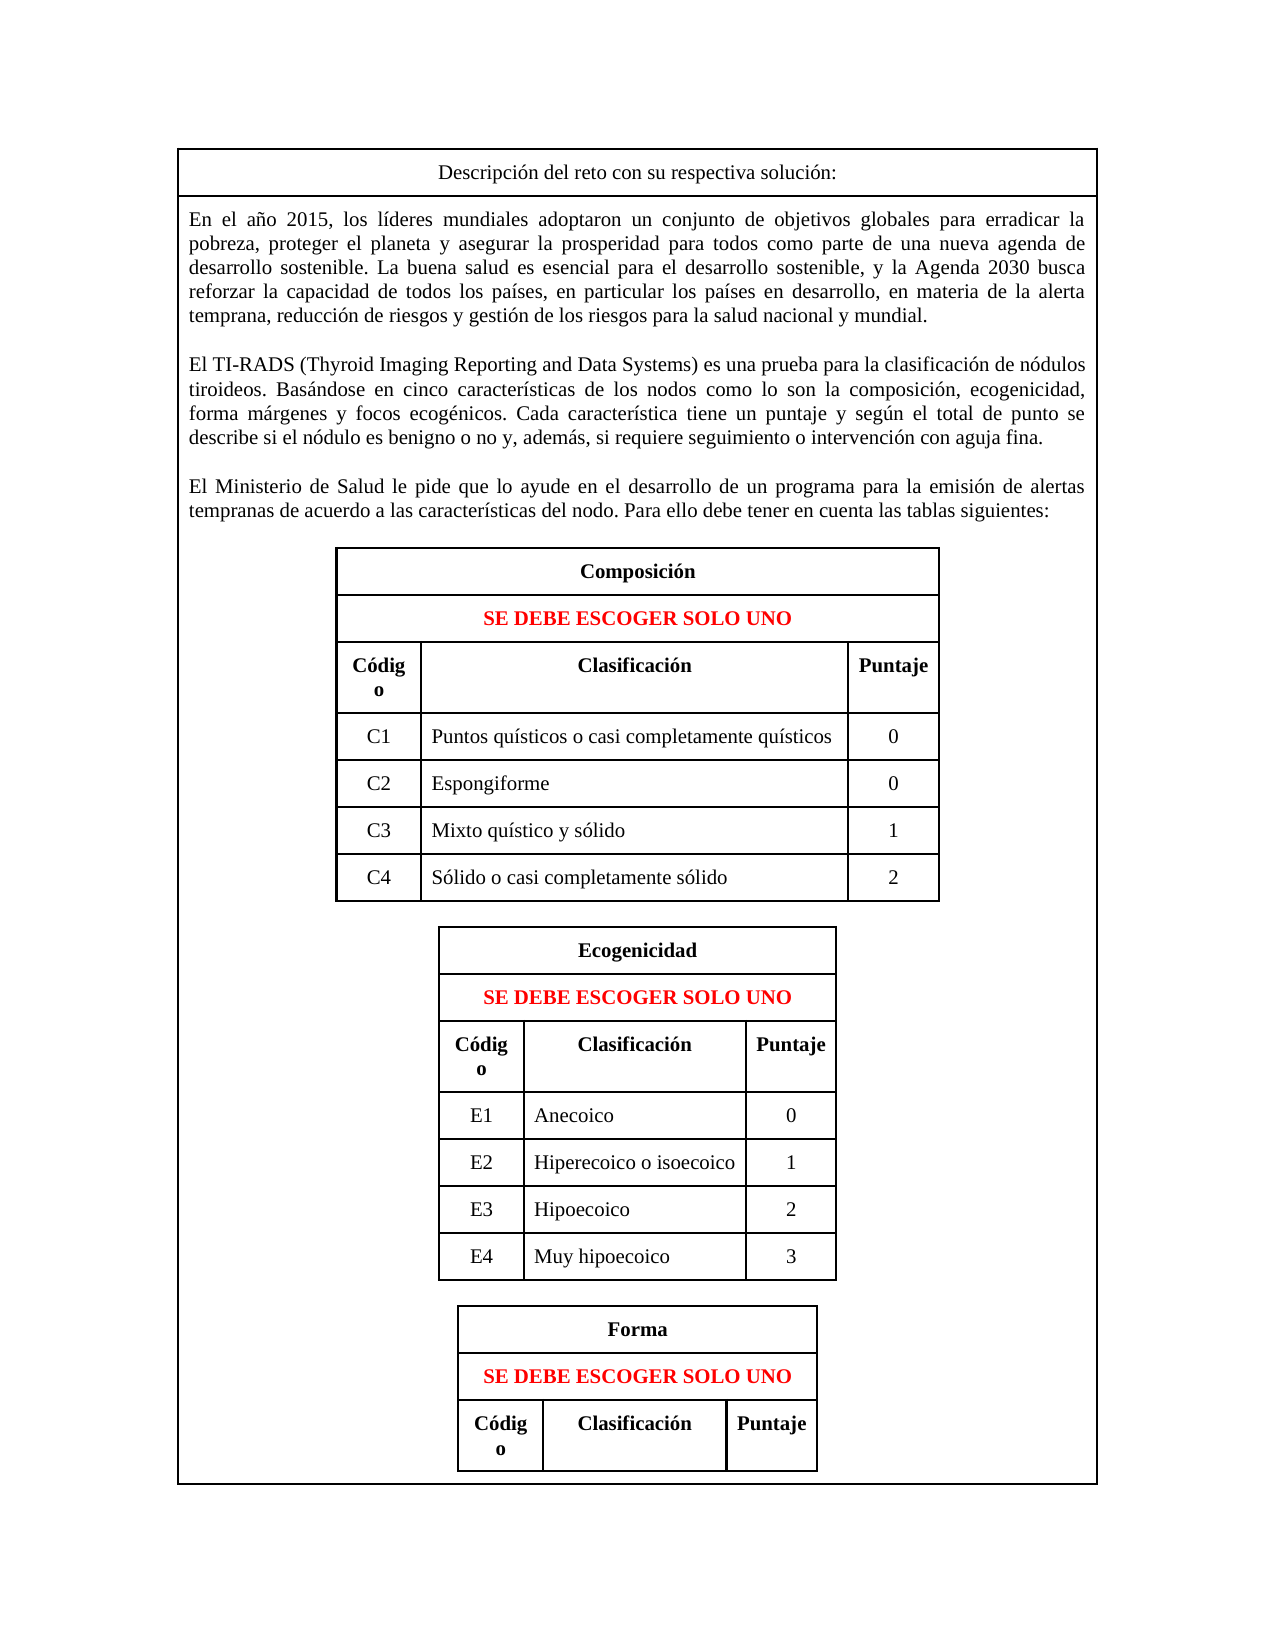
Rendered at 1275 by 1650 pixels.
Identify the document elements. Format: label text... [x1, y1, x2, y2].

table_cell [179, 197, 1096, 1482]
table_cell Descripción del reto con su respectiva solución: [179, 150, 1096, 194]
